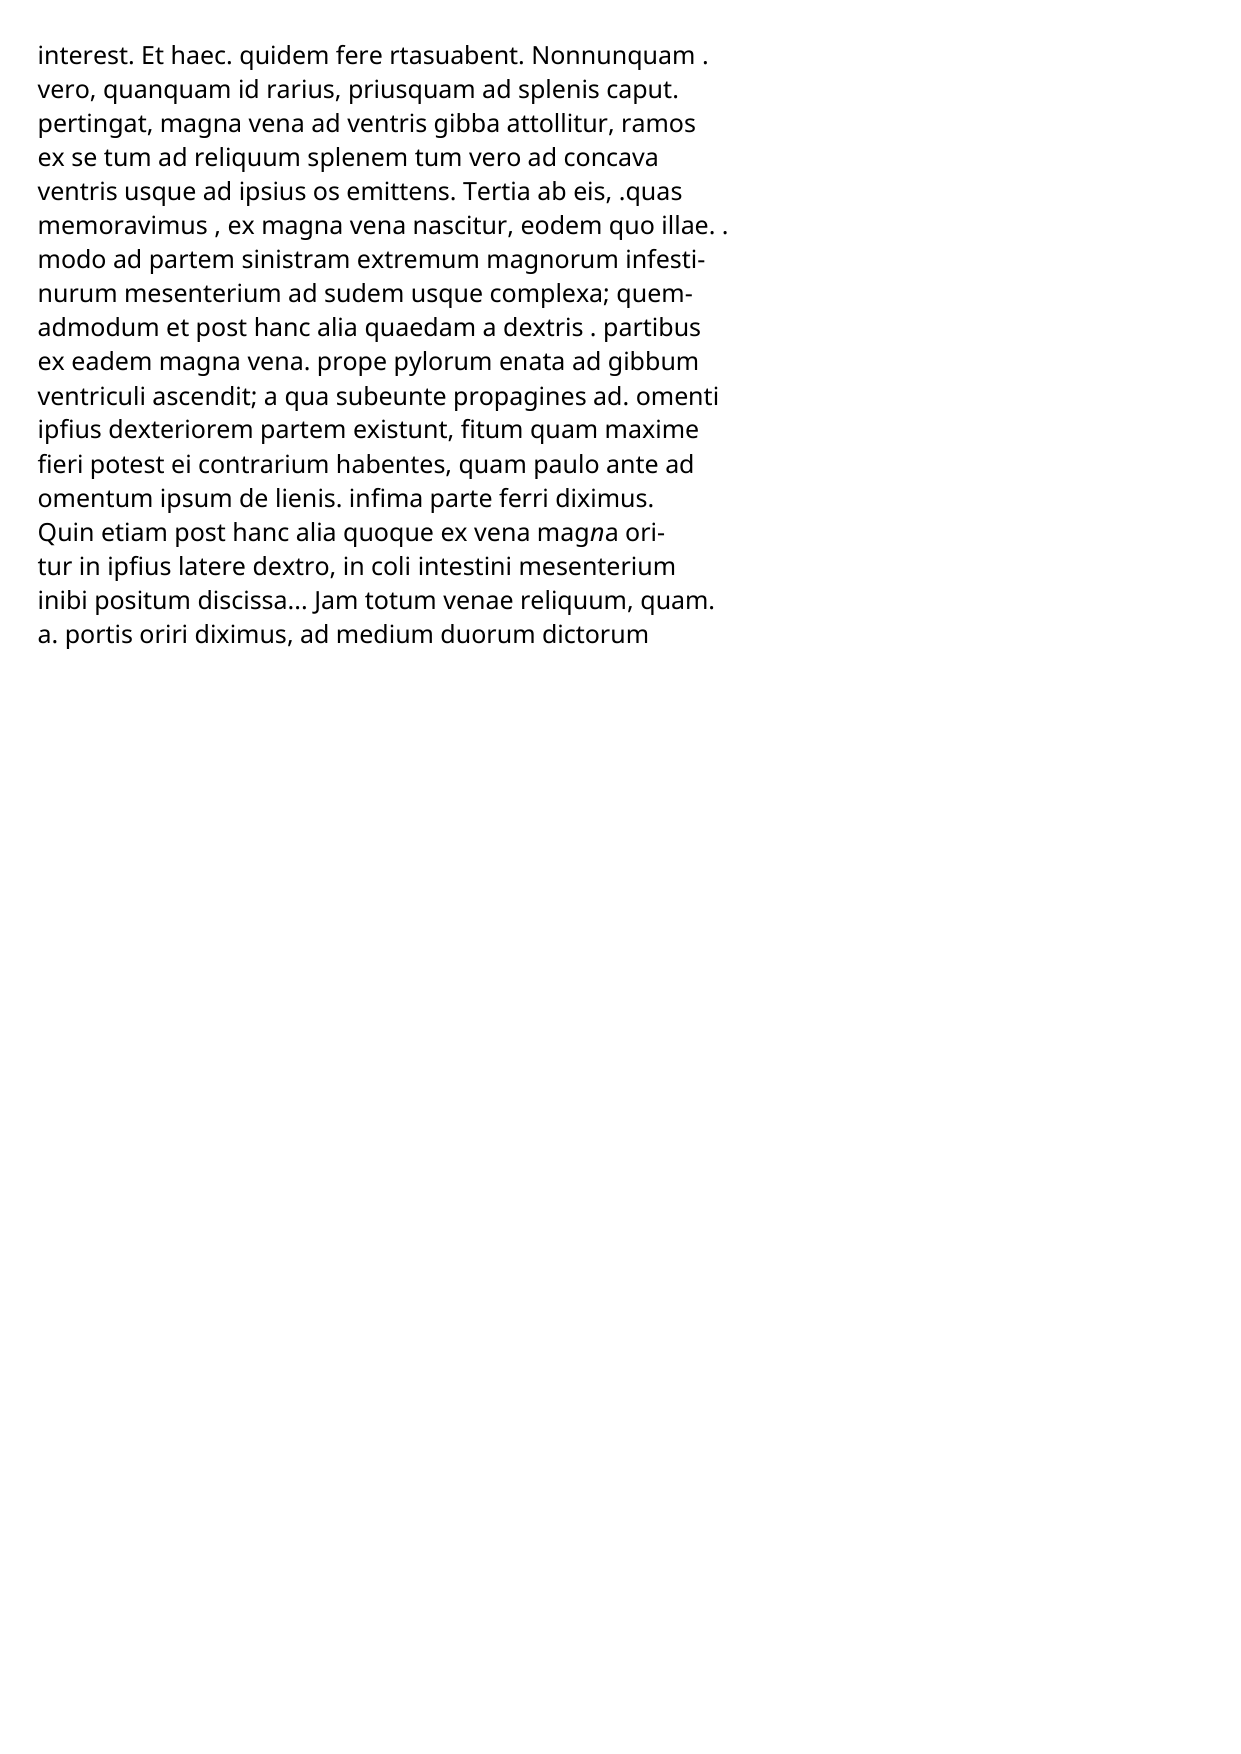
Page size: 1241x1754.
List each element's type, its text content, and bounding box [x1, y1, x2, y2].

text interest. Et haec. quidem fere rtasuabent. Nonnunquam . vero, quanquam id rarius, priusquam ad splenis caput. pertingat, magna vena ad ventris gibba attollitur, ramos ex se tum ad reliquum splenem tum vero ad concava ventris usque ad ipsius os emittens. Tertia ab eis, .quas memoravimus , ex magna vena nascitur, eodem quo illae. . modo ad partem sinistram extremum magnorum infesti- nurum mesenterium ad sudem usque complexa; quem- admodum et post hanc alia quaedam a dextris . partibus ex eadem magna vena. prope pylorum enata ad gibbum ventriculi ascendit; a qua subeunte propagines ad. omenti ipfius dexteriorem partem existunt, fitum quam maxime fieri potest ei contrarium habentes, quam paulo ante ad omentum ipsum de lienis. infima parte ferri diximus. Quin etiam post hanc alia quoque ex vena magna ori- tur in ipfius latere dextro, in coli intestini mesenterium inibi positum discissa... Jam totum venae reliquum, quam. a. portis oriri diximus, ad medium duorum dictorum [37, 37, 1203, 651]
